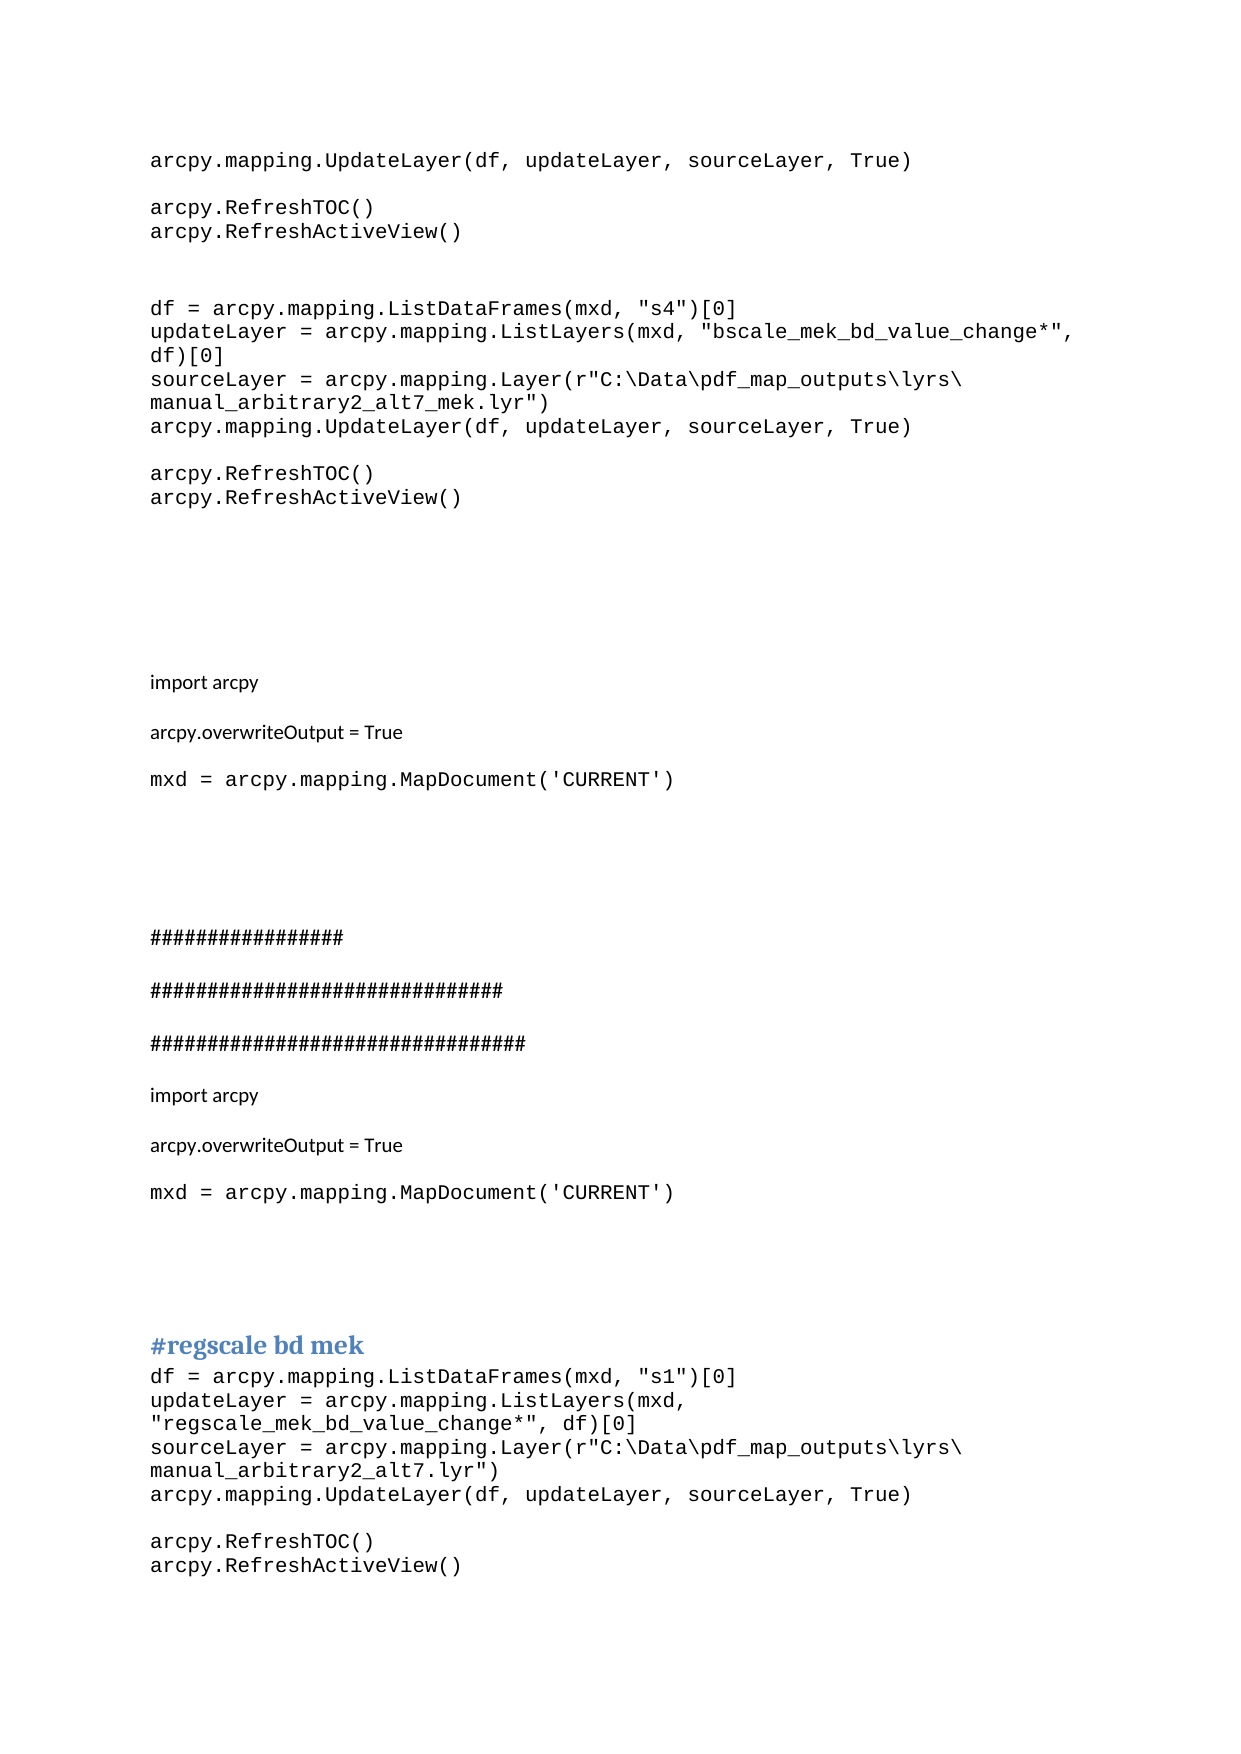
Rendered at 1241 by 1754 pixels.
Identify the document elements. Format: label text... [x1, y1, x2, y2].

text arcpy.mapping.UpdateLayer(df, updateLayer, sourceLayer, True) [150, 150, 1090, 174]
text arcpy.RefreshTOC() [150, 197, 1090, 221]
text arcpy.RefreshTOC() [150, 1531, 1090, 1555]
text arcpy.mapping.UpdateLayer(df, updateLayer, sourceLayer, True) [150, 1484, 1090, 1508]
text arcpy.mapping.UpdateLayer(df, updateLayer, sourceLayer, True) [150, 416, 1090, 439]
text arcpy.RefreshTOC() [150, 463, 1090, 487]
text arcpy.RefreshActiveView() [150, 1555, 1090, 1579]
text ################# [150, 923, 1090, 951]
text sourceLayer = arcpy.mapping.Layer(r"C:\Data\pdf_map_outputs\lyrs\manual_arbitrary2_alt7_mek.lyr") [150, 368, 1090, 416]
text df = arcpy.mapping.ListDataFrames(mxd, "s4")[0] [150, 298, 1090, 321]
text import arcpy [150, 669, 1090, 695]
text ############################### [150, 976, 1090, 1004]
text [150, 1437, 1090, 1484]
text ################################# [150, 1029, 1090, 1057]
text df = arcpy.mapping.ListDataFrames(mxd, "s1")[0] [150, 1366, 1090, 1389]
text updateLayer = arcpy.mapping.ListLayers(mxd, "bscale_mek_bd_value_change*", df)[0] [150, 321, 1090, 368]
subtitle #regscale bd mek [150, 1330, 1090, 1361]
text mxd = arcpy.mapping.MapDocument('CURRENT') [150, 769, 1090, 793]
text updateLayer = arcpy.mapping.ListLayers(mxd, "regscale_mek_bd_value_change*", df)[0] [150, 1389, 1090, 1437]
text arcpy.RefreshActiveView() [150, 221, 1090, 244]
text import arcpy [150, 1082, 1090, 1107]
text arcpy.overwriteOutput = True [150, 1132, 1090, 1157]
text arcpy.overwriteOutput = True [150, 719, 1090, 745]
text arcpy.RefreshActiveView() [150, 487, 1090, 510]
text mxd = arcpy.mapping.MapDocument('CURRENT') [150, 1182, 1090, 1206]
